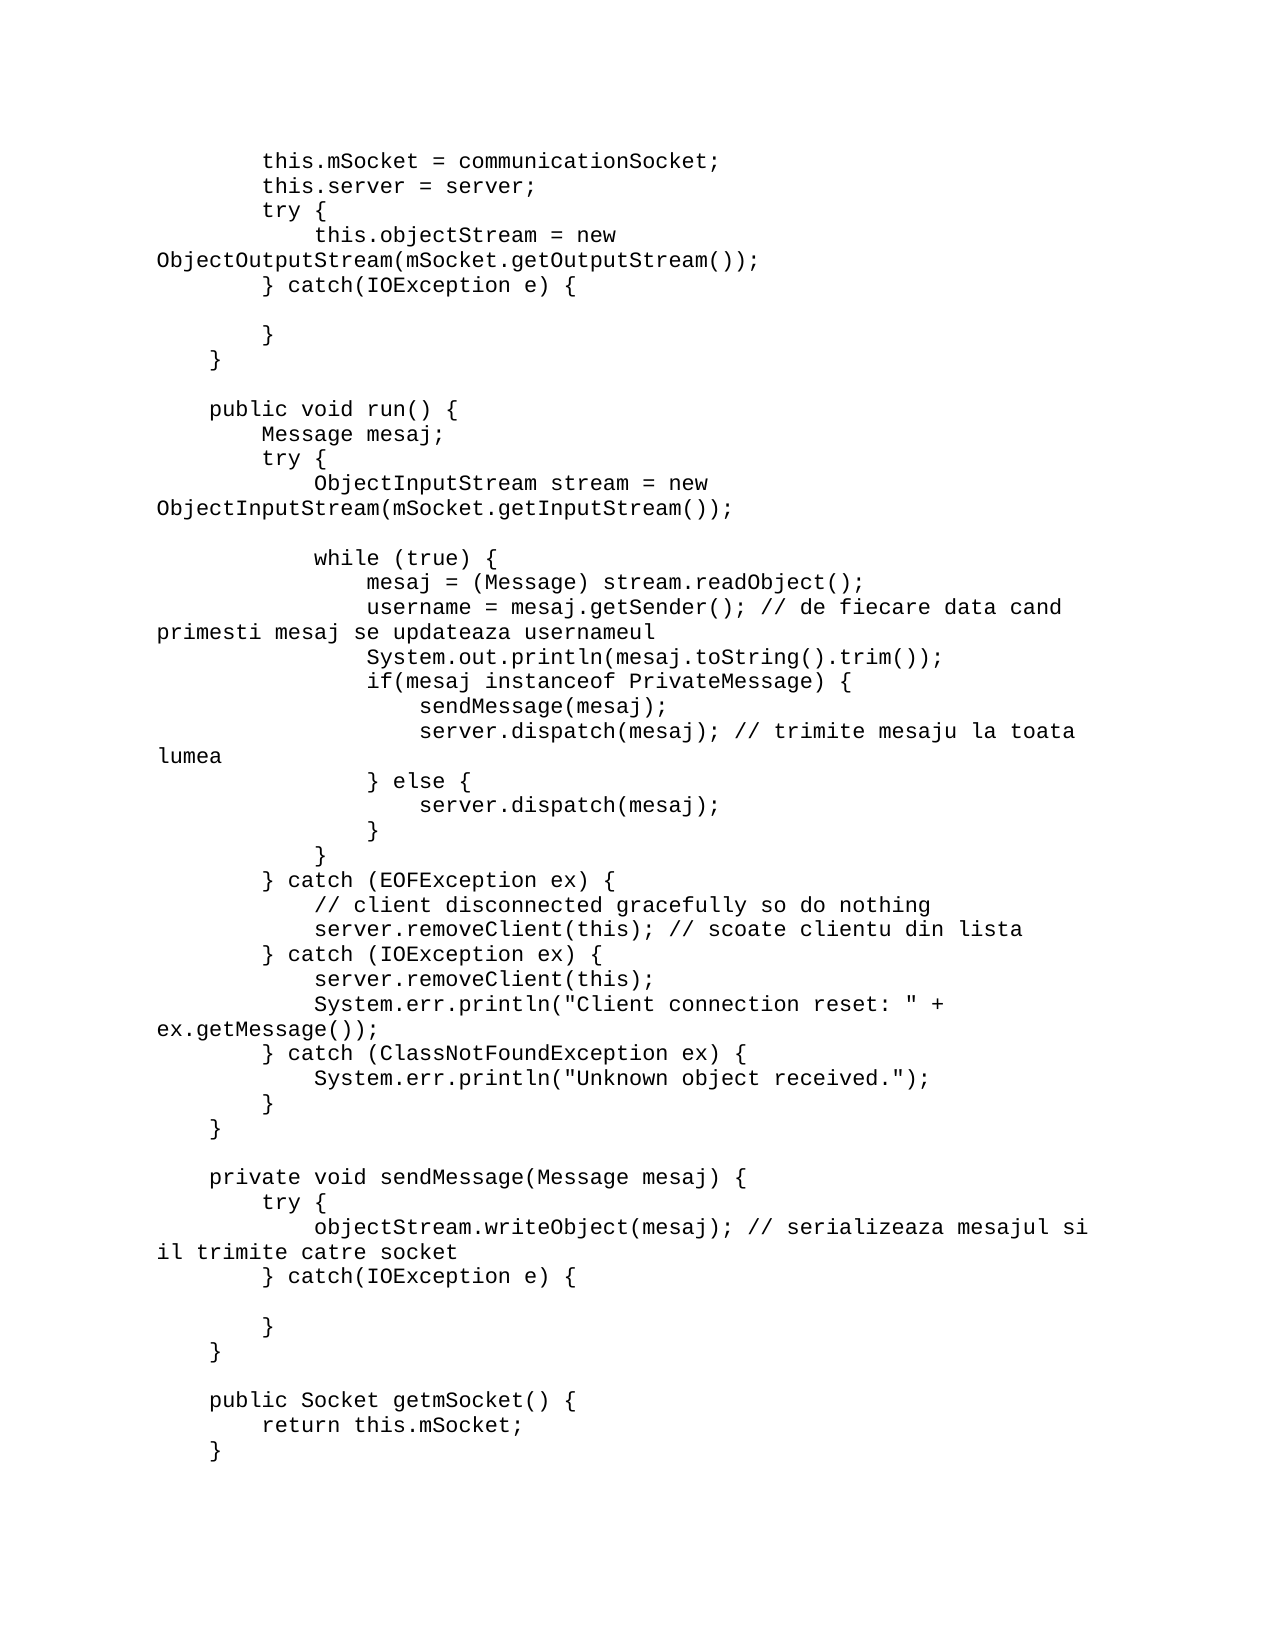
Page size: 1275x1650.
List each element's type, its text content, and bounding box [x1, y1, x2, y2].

text } [156, 323, 1118, 348]
text private void sendMessage(Message mesaj) { [156, 1166, 1118, 1191]
text mesaj = (Message) stream.readObject(); [156, 571, 1118, 596]
text ObjectInputStream stream = new ObjectInputStream(mSocket.getInputStream()); [156, 472, 1118, 522]
text public Socket getmSocket() { [156, 1389, 1118, 1414]
text username = mesaj.getSender(); // de fiecare data cand primesti mesaj se updateaza usernameul [156, 596, 1118, 646]
text Message mesaj; [156, 423, 1118, 447]
text } [156, 1092, 1118, 1117]
text if(mesaj instanceof PrivateMessage) { [156, 671, 1118, 695]
text } [156, 1117, 1118, 1142]
text return this.mSocket; [156, 1414, 1118, 1439]
text try { [156, 447, 1118, 472]
text try { [156, 199, 1118, 224]
text } [156, 1439, 1118, 1464]
text } catch(IOException e) { [156, 1266, 1118, 1290]
text // client disconnected gracefully so do nothing [156, 894, 1118, 918]
text sendMessage(mesaj); [156, 695, 1118, 720]
text } else { [156, 770, 1118, 794]
text } catch (IOException ex) { [156, 943, 1118, 968]
text this.objectStream = new ObjectOutputStream(mSocket.getOutputStream()); [156, 224, 1118, 274]
text } catch (ClassNotFoundException ex) { [156, 1042, 1118, 1067]
text } [156, 1340, 1118, 1365]
text } catch(IOException e) { [156, 274, 1118, 299]
text try { [156, 1191, 1118, 1216]
text server.dispatch(mesaj); [156, 794, 1118, 819]
text server.dispatch(mesaj); // trimite mesaju la toata lumea [156, 720, 1118, 770]
text this.server = server; [156, 175, 1118, 199]
text } [156, 844, 1118, 869]
text public void run() { [156, 398, 1118, 423]
text server.removeClient(this); // scoate clientu din lista [156, 918, 1118, 943]
text } [156, 819, 1118, 844]
text System.out.println(mesaj.toString().trim()); [156, 646, 1118, 671]
text this.mSocket = communicationSocket; [156, 150, 1118, 175]
text server.removeClient(this); [156, 968, 1118, 993]
text objectStream.writeObject(mesaj); // serializeaza mesajul si il trimite catre socket [156, 1216, 1118, 1266]
text System.err.println("Unknown object received."); [156, 1067, 1118, 1092]
text } [156, 1315, 1118, 1340]
text System.err.println("Client connection reset: " + ex.getMessage()); [156, 993, 1118, 1042]
text } catch (EOFException ex) { [156, 869, 1118, 894]
text } [156, 348, 1118, 373]
text while (true) { [156, 547, 1118, 571]
